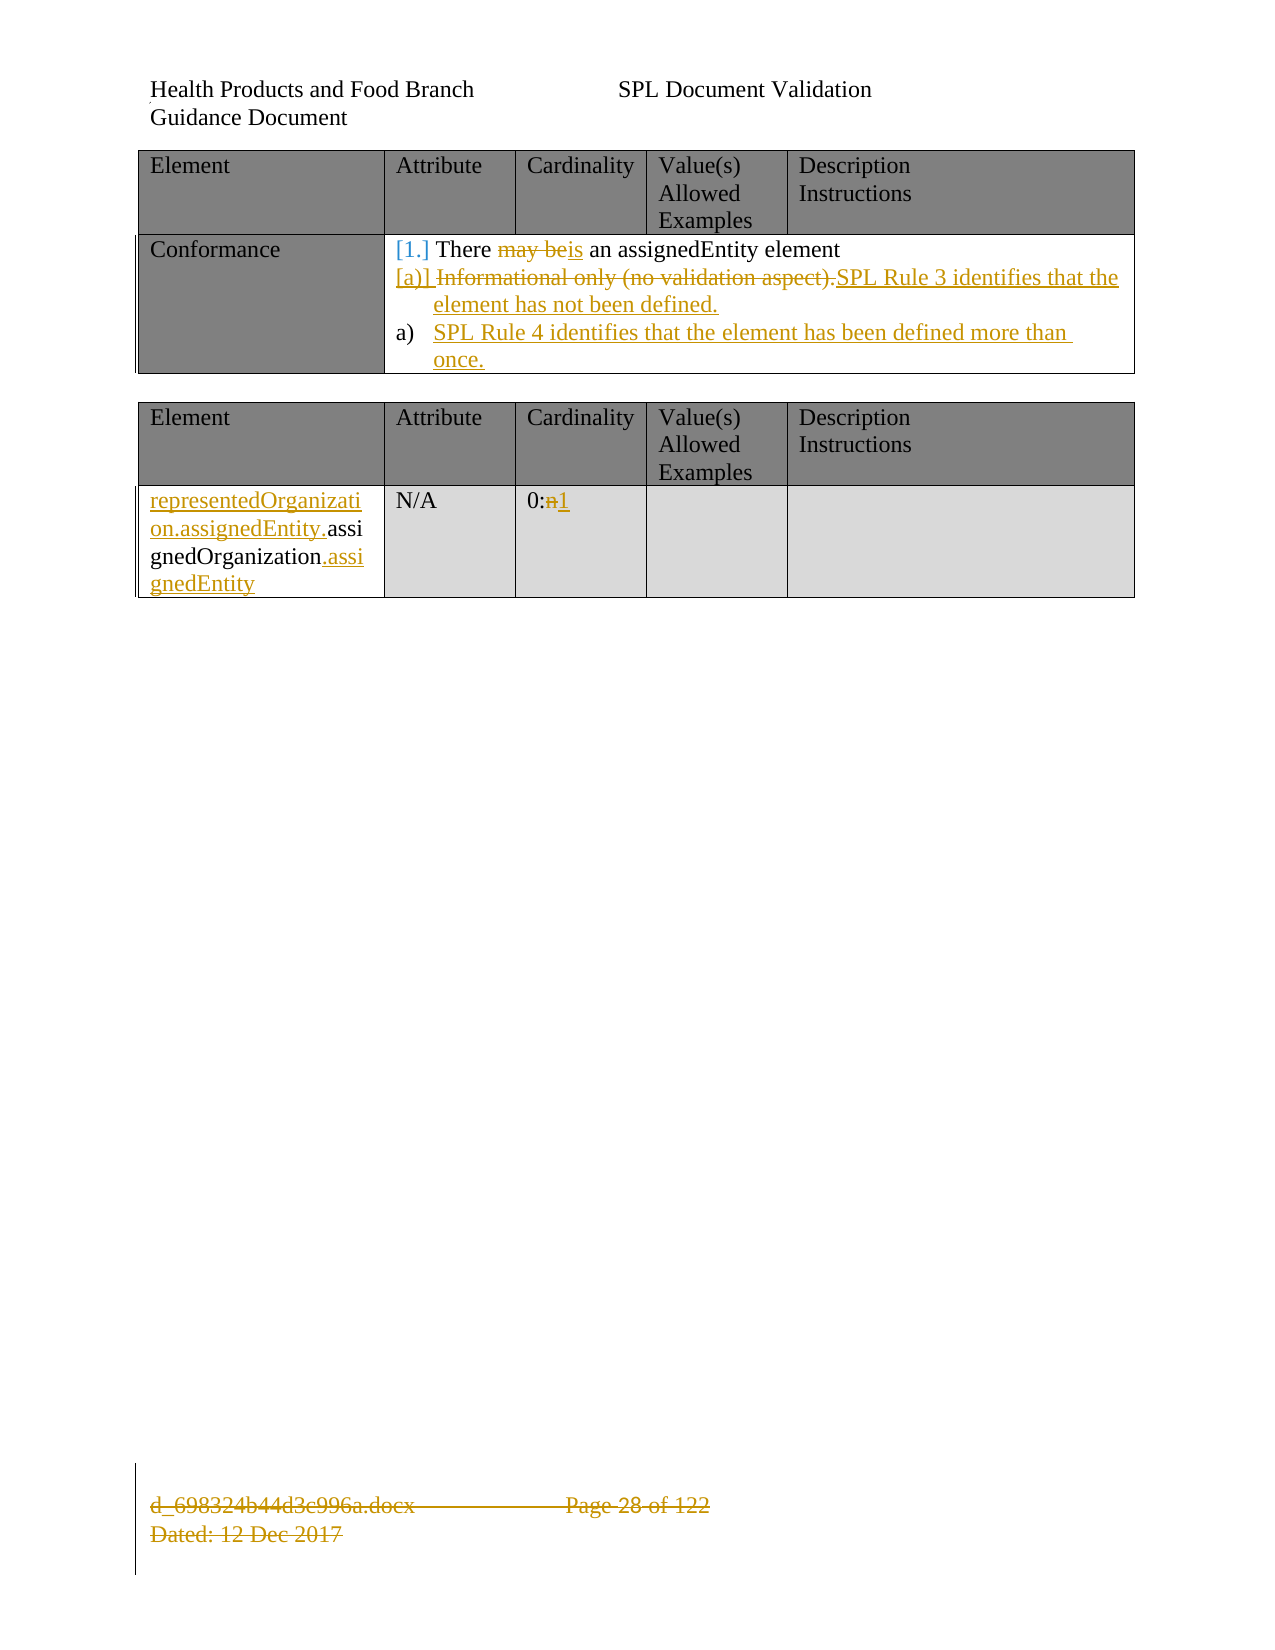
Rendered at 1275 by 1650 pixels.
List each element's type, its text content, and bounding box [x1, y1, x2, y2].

table_header Value(s) Allowed Examples [647, 403, 787, 485]
table_cell [788, 486, 1134, 597]
table_header Attribute [385, 151, 515, 234]
table_header Element [139, 151, 384, 234]
table_cell 0: [516, 486, 646, 597]
table_cell assignedOrganization [139, 486, 384, 597]
table_cell N/A [385, 486, 515, 597]
table_header Value(s) Allowed Examples [647, 151, 787, 234]
table_header Description Instructions [788, 403, 1134, 485]
table_cell [647, 486, 787, 597]
table_header Description Instructions [788, 151, 1134, 234]
table_header Cardinality [516, 403, 646, 485]
table_header Cardinality [516, 151, 646, 234]
table_cell Conformance [139, 235, 384, 373]
table_header Attribute [385, 403, 515, 485]
table_header Element [139, 403, 384, 485]
table_cell There an assignedEntity element [385, 235, 1134, 373]
